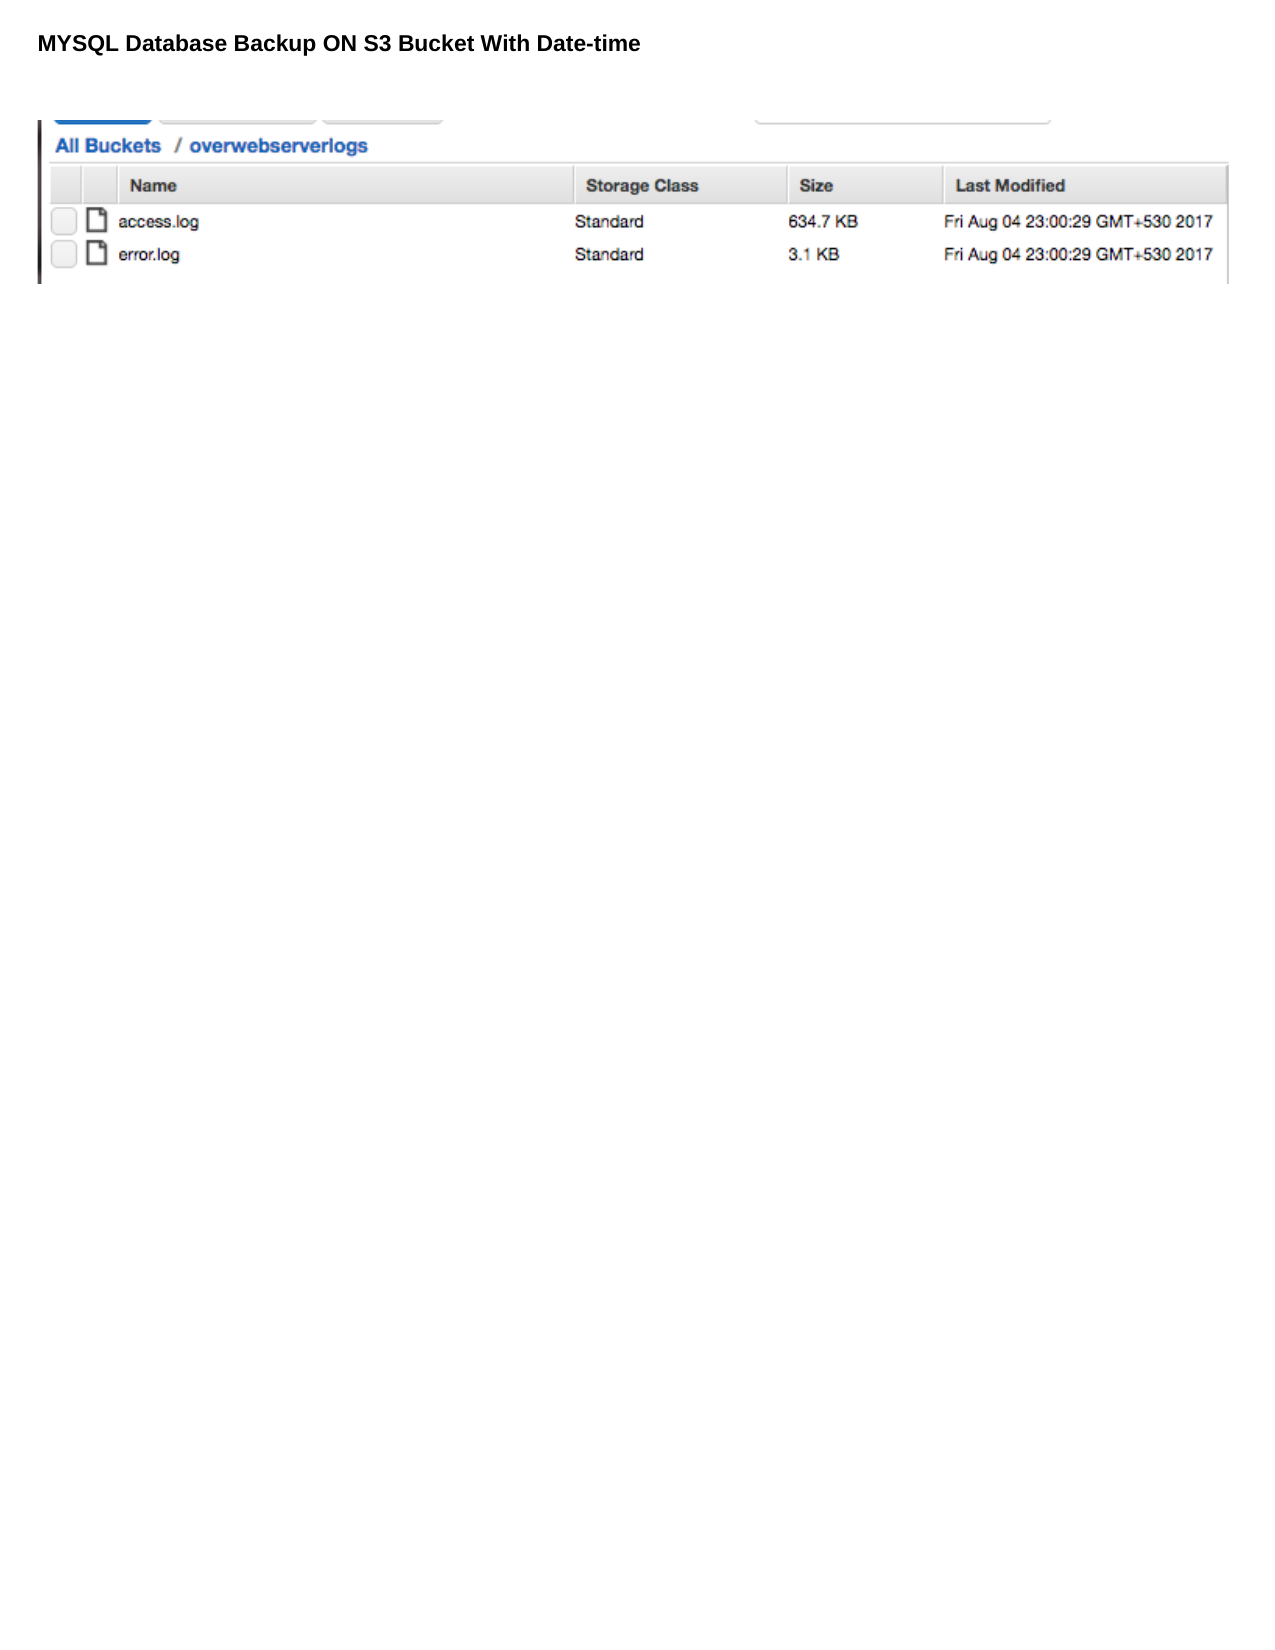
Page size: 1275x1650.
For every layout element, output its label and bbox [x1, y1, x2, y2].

picture [37, 120, 1229, 284]
